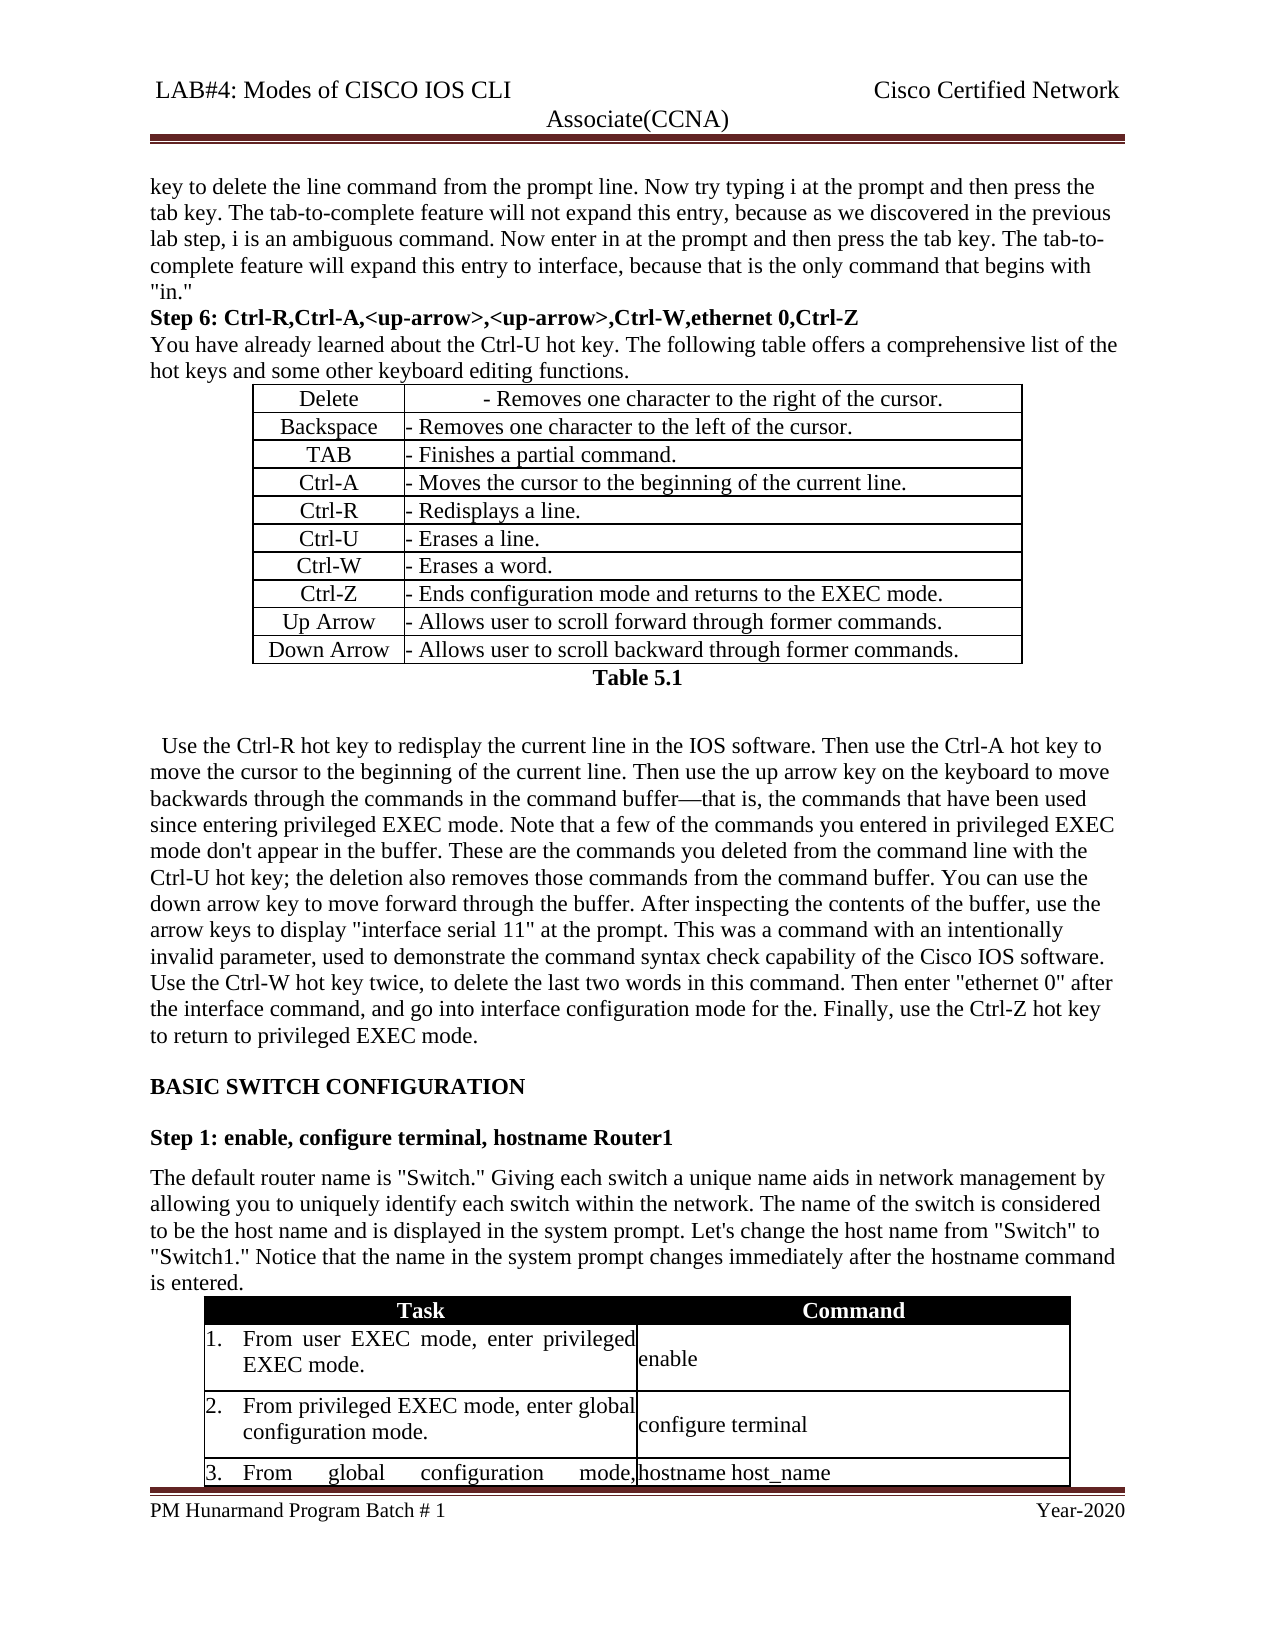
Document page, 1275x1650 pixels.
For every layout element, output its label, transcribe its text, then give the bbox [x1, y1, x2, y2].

table_cell Ctrl-A [254, 469, 404, 495]
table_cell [205, 1459, 636, 1485]
table_cell Down Arrow [254, 636, 404, 663]
table_cell - Ends configuration mode and returns to the EXEC mode. [405, 581, 1021, 607]
table_cell - Erases a line. [405, 525, 1021, 551]
table_cell Ctrl-W [254, 553, 404, 579]
table_cell Up Arrow [254, 608, 404, 635]
table_cell TAB [254, 441, 404, 467]
table_cell - Moves the cursor to the beginning of the current line. [405, 469, 1021, 495]
text Use the Ctrl-R hot key to redisplay the current line in the IOS software. Then use the Ctrl-A hot key to move the cursor to the beginning of the current line. Then use the up arrow key on the keyboard to move backwards through the commands in the command buffer—that is, the commands that have been used since entering privileged EXEC mode. Note that a few of the commands you entered in privileged EXEC mode don't appear in the buffer. These are the commands you deleted from the command line with the Ctrl-U hot key; the deletion also removes those commands from the command buffer. You can use the down arrow key to move forward through the buffer. After inspecting the contents of the buffer, use the arrow keys to display "interface serial 11" at the prompt. This was a command with an intentionally invalid parameter, used to demonstrate the command syntax check capability of the Cisco IOS software. Use the Ctrl-W hot key twice, to delete the last two words in this command. Then enter "ethernet 0" after the interface command, and go into interface configuration mode for the. Finally, use the Ctrl-Z hot key to return to privileged EXEC mode. [150, 732, 1125, 1048]
text Step 6: Ctrl-R,Ctrl-A,<up-arrow>,<up-arrow>,Ctrl-W,ethernet 0,Ctrl-Z [150, 304, 1125, 331]
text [150, 173, 1125, 304]
table_cell Ctrl-R [254, 497, 404, 523]
table_header - Removes one character to the right of the cursor. [405, 385, 1021, 411]
table_cell - Erases a word. [405, 553, 1021, 579]
table_cell hostname host_name [638, 1459, 1069, 1485]
title BASIC SWITCH CONFIGURATION [150, 1073, 1125, 1099]
table_header Command [638, 1297, 1069, 1324]
table_cell From privileged EXEC mode, enter global configuration mode. [205, 1392, 636, 1457]
table_cell - Finishes a partial command. [405, 441, 1021, 467]
table_cell - Allows user to scroll forward through former commands. [405, 608, 1021, 635]
table_cell From user EXEC mode, enter privileged EXEC mode. [205, 1325, 636, 1390]
table_cell - Allows user to scroll backward through former commands. [405, 636, 1021, 663]
table_cell Ctrl-Z [254, 581, 404, 607]
text The default router name is "Switch." Giving each switch a unique name aids in network management by allowing you to uniquely identify each switch within the network. The name of the switch is considered to be the host name and is displayed in the system prompt. Let's change the host name from "Switch" to "Switch1." Notice that the name in the system prompt changes immediately after the hostname command is entered. [150, 1164, 1125, 1296]
table_cell enable [638, 1325, 1069, 1390]
table_header Delete [254, 385, 404, 411]
table_cell Backspace [254, 413, 404, 439]
table_cell configure terminal [638, 1392, 1069, 1457]
text You have already learned about the Ctrl-U hot key. The following table offers a comprehensive list of the hot keys and some other keyboard editing functions. [150, 331, 1125, 383]
table_cell - Removes one character to the left of the cursor. [405, 413, 1021, 439]
text Table 5.1 [150, 664, 1125, 691]
table_cell Ctrl-U [254, 525, 404, 551]
table_header Task [205, 1297, 636, 1324]
table_cell - Redisplays a line. [405, 497, 1021, 523]
text Step 1: enable, configure terminal, hostname Router1 [150, 1124, 1125, 1151]
